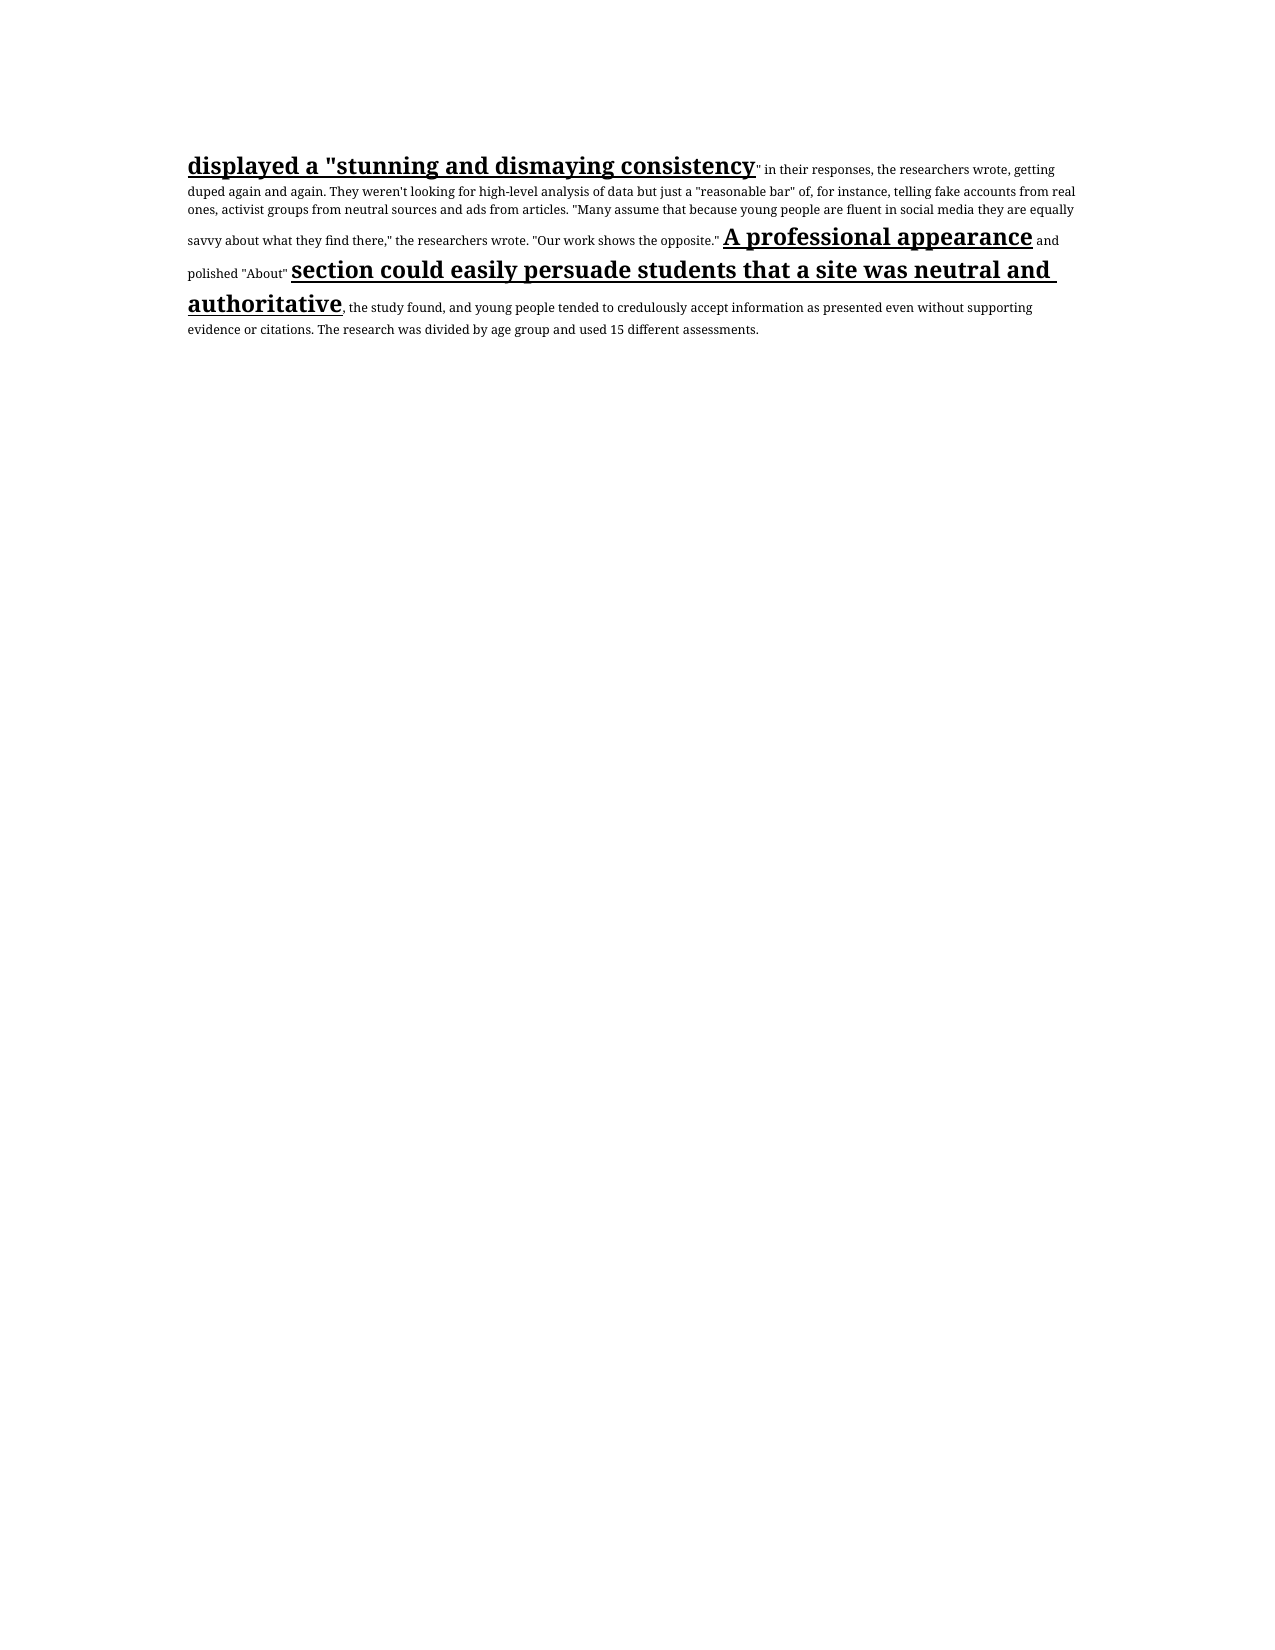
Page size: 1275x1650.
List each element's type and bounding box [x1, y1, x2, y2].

text [187, 150, 1087, 338]
